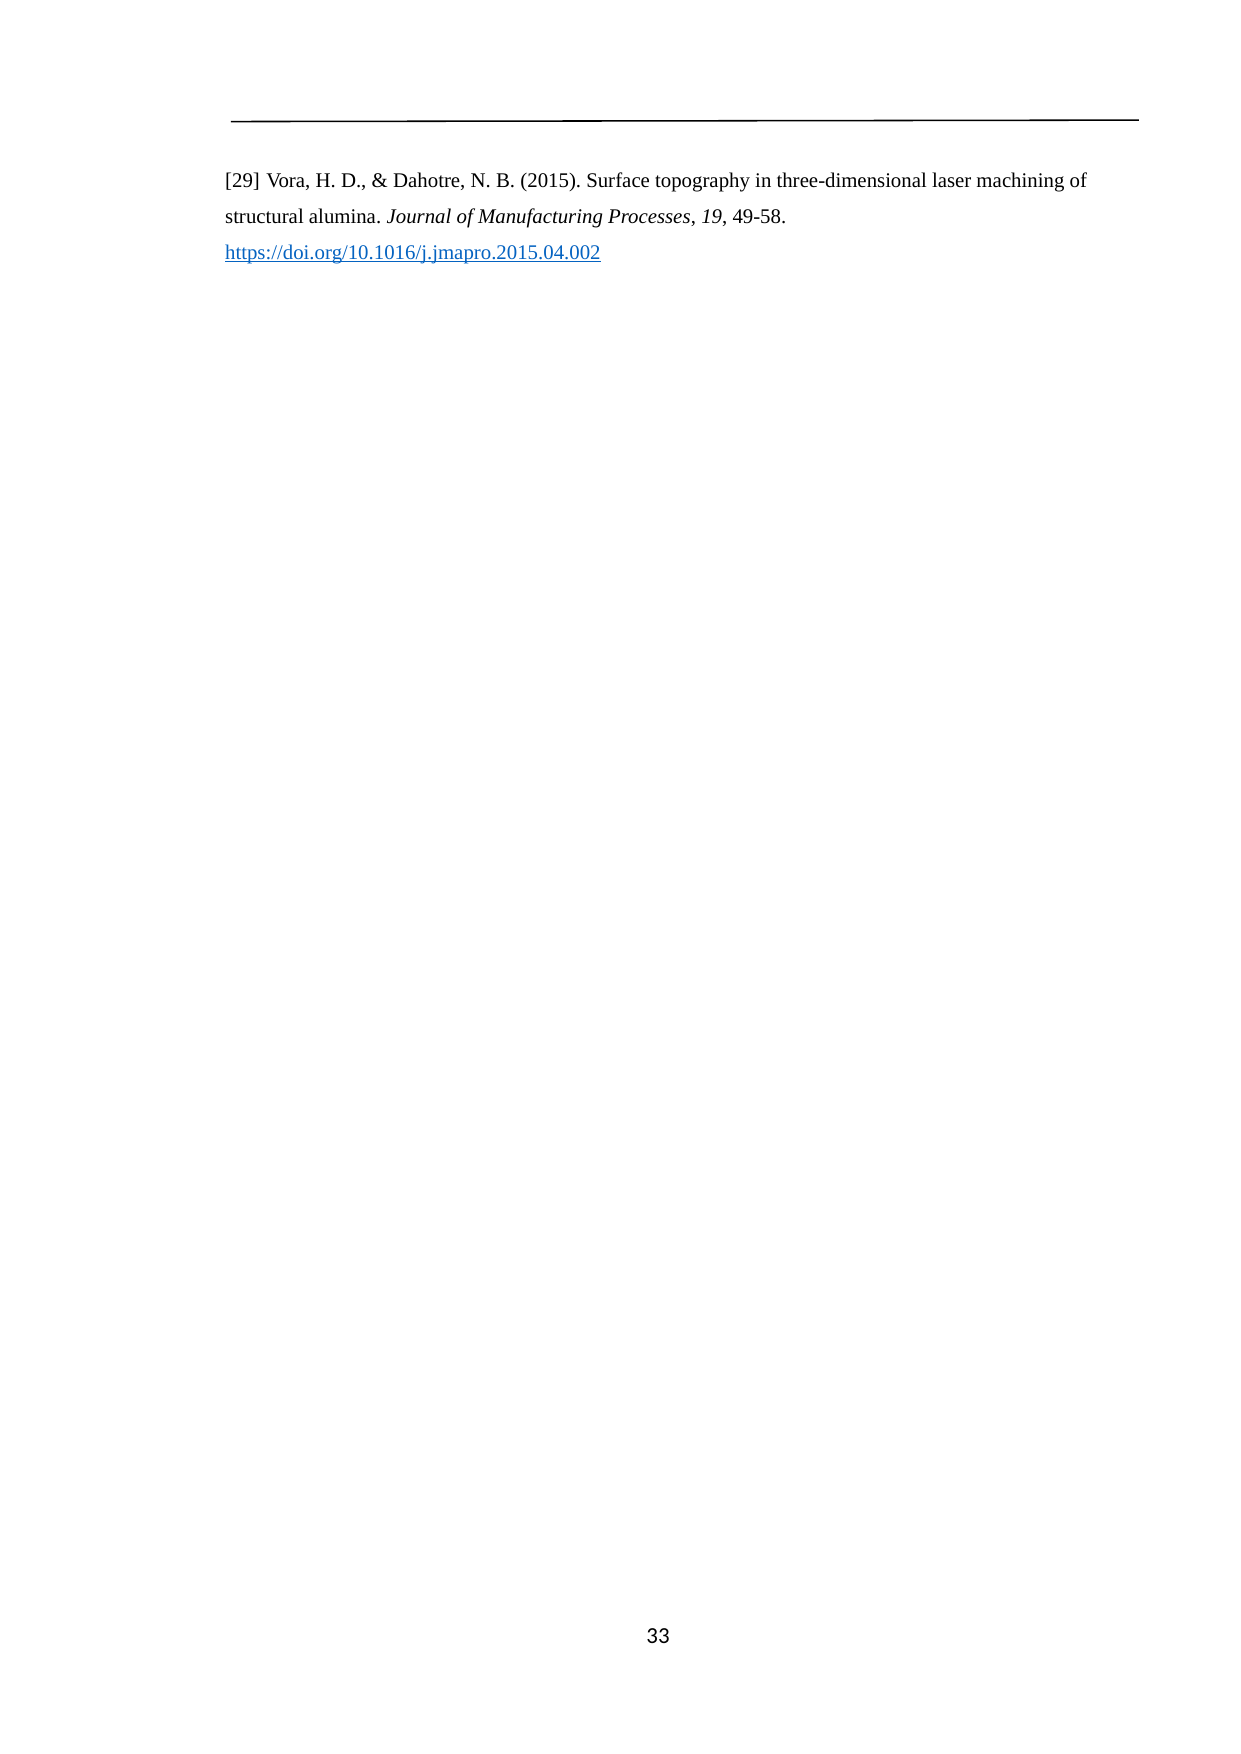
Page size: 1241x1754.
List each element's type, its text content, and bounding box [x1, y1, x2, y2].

text [29] Vora, H. D., & Dahotre, N. B. (2015). Surface topography in three-dimensional laser machining of structural alumina. Journal of Manufacturing Processes, 19, 49-58. https://doi.org/10.1016/j.jmapro.2015.04.002 [225, 168, 1091, 264]
